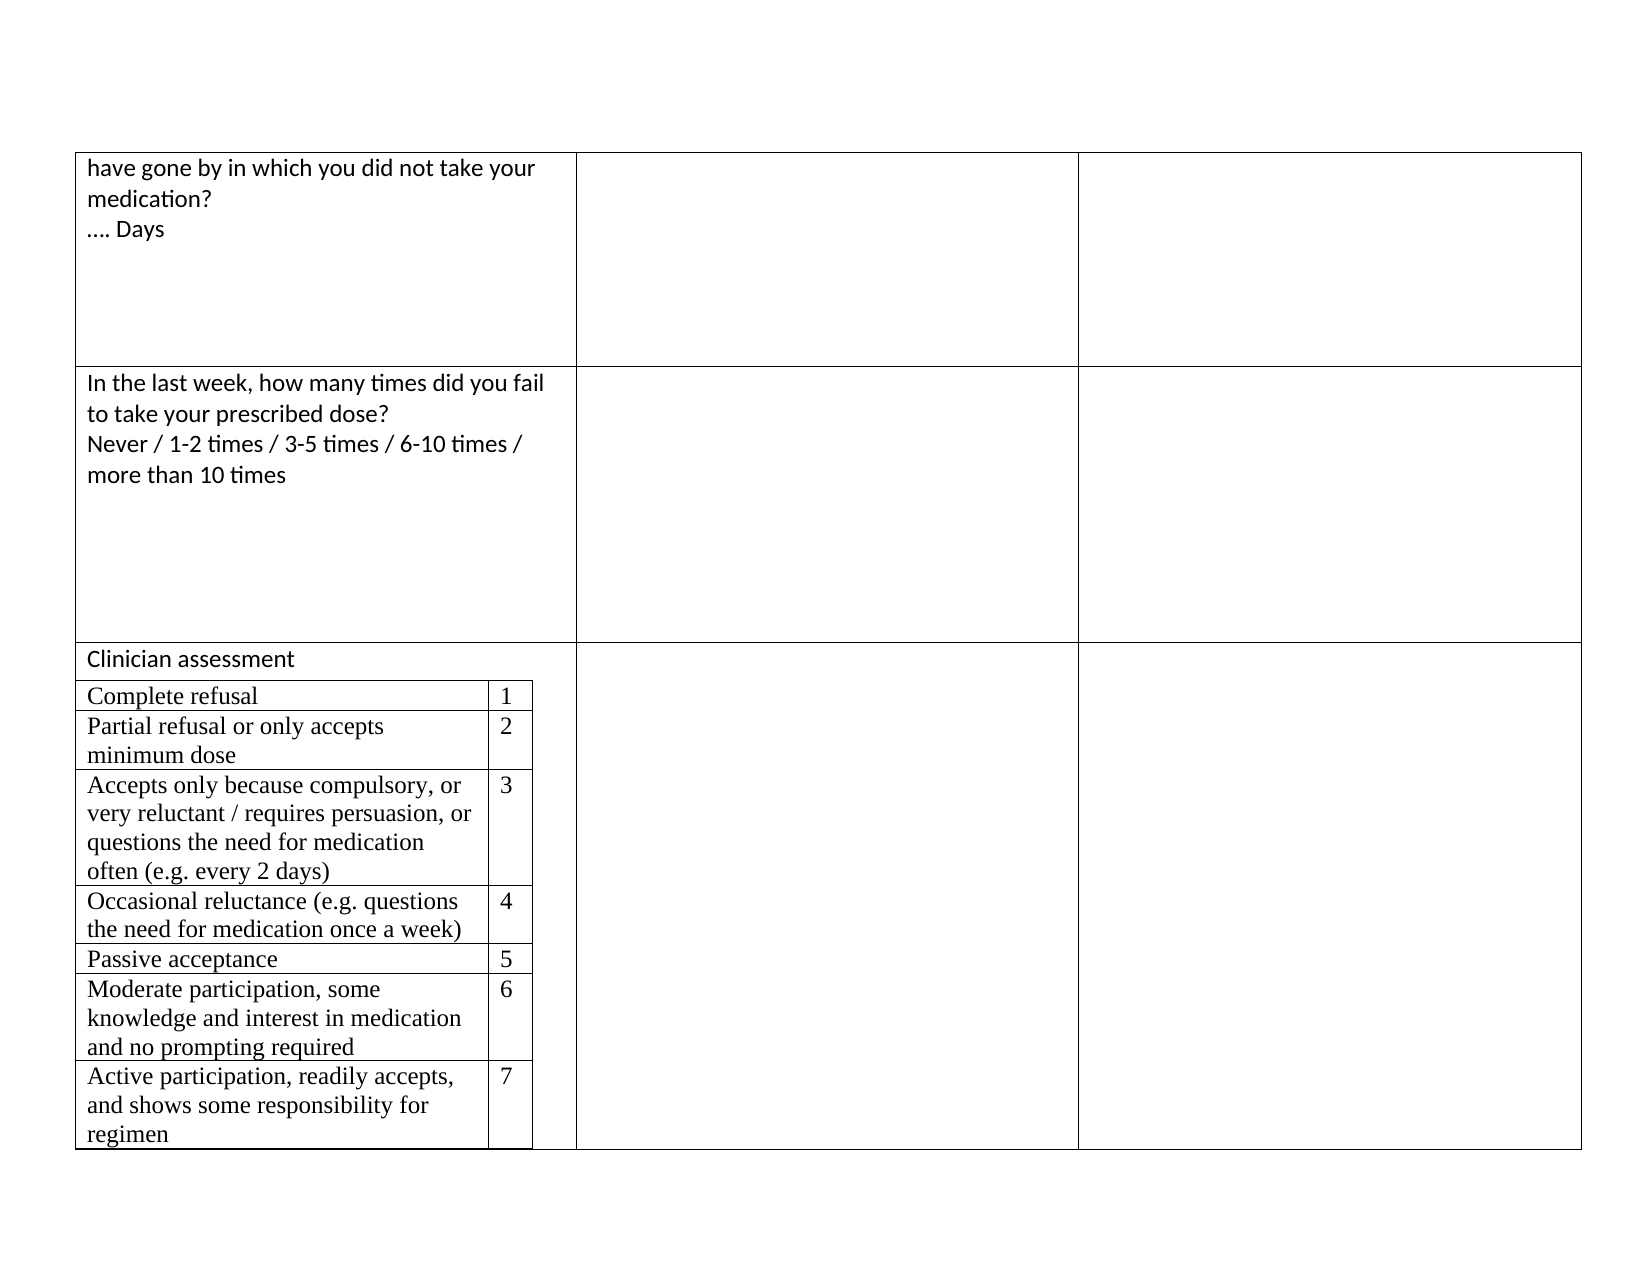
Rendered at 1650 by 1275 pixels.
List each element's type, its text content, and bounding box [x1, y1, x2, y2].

table_cell [577, 153, 1078, 366]
table_cell In the last week, how many times did you fail to take your prescribed dose? Never / 1-2 times / 3-5 times / 6-10 times / more than 10 times [76, 367, 576, 642]
table_cell Clinician assessment [76, 643, 576, 1149]
table_cell [1079, 367, 1581, 642]
table_cell [577, 367, 1078, 642]
table_cell [577, 643, 1078, 1149]
table_cell [1079, 643, 1581, 1149]
table_cell [1079, 153, 1581, 366]
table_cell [76, 153, 576, 366]
